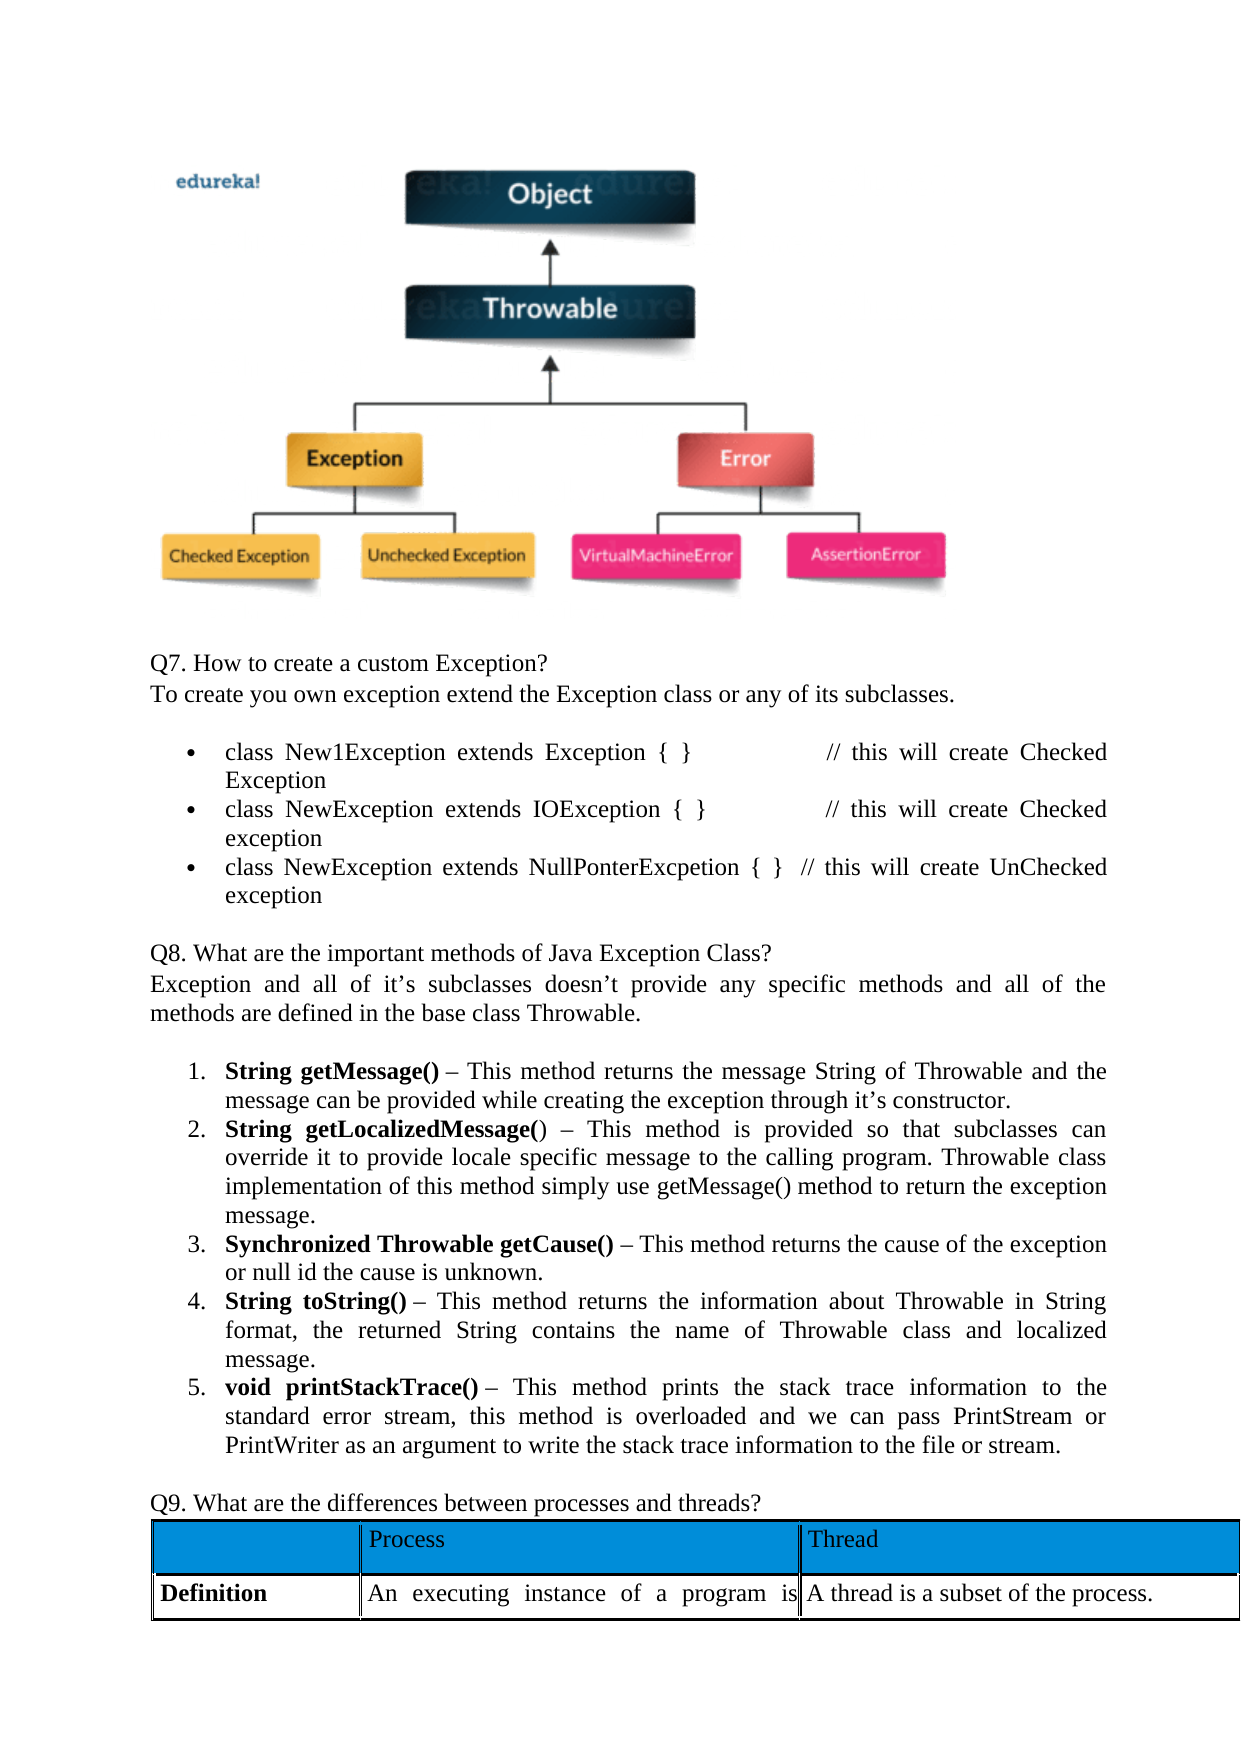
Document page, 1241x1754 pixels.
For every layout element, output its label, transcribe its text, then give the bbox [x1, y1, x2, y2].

subtitle Q8. What are the important methods of Java Exception Class? [150, 938, 1107, 967]
text To create you own exception extend the Exception class or any of its subclasses. [150, 679, 1107, 708]
list class NewException extends IOException { } // this will create Checked exception [187, 794, 1107, 852]
picture [150, 150, 957, 619]
list class New1Exception extends Exception { } // this will create Checked Exception [187, 737, 1107, 794]
list class NewException extends NullPonterExcpetion { } // this will create UnChecked exception [187, 852, 1107, 909]
table_header Process [361, 1521, 800, 1573]
text Exception and all of it’s subclasses doesn’t provide any specific methods and all of the methods are defined in the base class Throwable. [150, 969, 1107, 1027]
list Synchronized Throwable getCause() – This method returns the cause of the exception or null id the cause is unknown. [187, 1229, 1107, 1286]
table_header Thread [800, 1522, 1239, 1573]
list String getMessage() – This method returns the message String of Throwable and the message can be provided while creating the exception through it’s constructor. [187, 1056, 1107, 1114]
subtitle Q7. How to create a custom Exception? [150, 648, 1107, 677]
table_cell Definition [152, 1573, 361, 1618]
list String toString() – This method returns the information about Throwable in String format, the returned String contains the name of Throwable class and localized message. [187, 1286, 1107, 1372]
table_header [154, 1522, 361, 1573]
list String getLocalizedMessage() – This method is provided so that subclasses can override it to provide locale specific message to the calling program. Throwable class implementation of this method simply use getMessage() method to return the exception message. [187, 1114, 1107, 1229]
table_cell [361, 1573, 800, 1618]
list void printStackTrace() – This method prints the stack trace information to the standard error stream, this method is overloaded and we can pass PrintStream or PrintWriter as an argument to write the stack trace information to the file or stream. [187, 1372, 1107, 1459]
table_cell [800, 1573, 1240, 1618]
subtitle Q9. What are the differences between processes and threads? [150, 1488, 1107, 1517]
